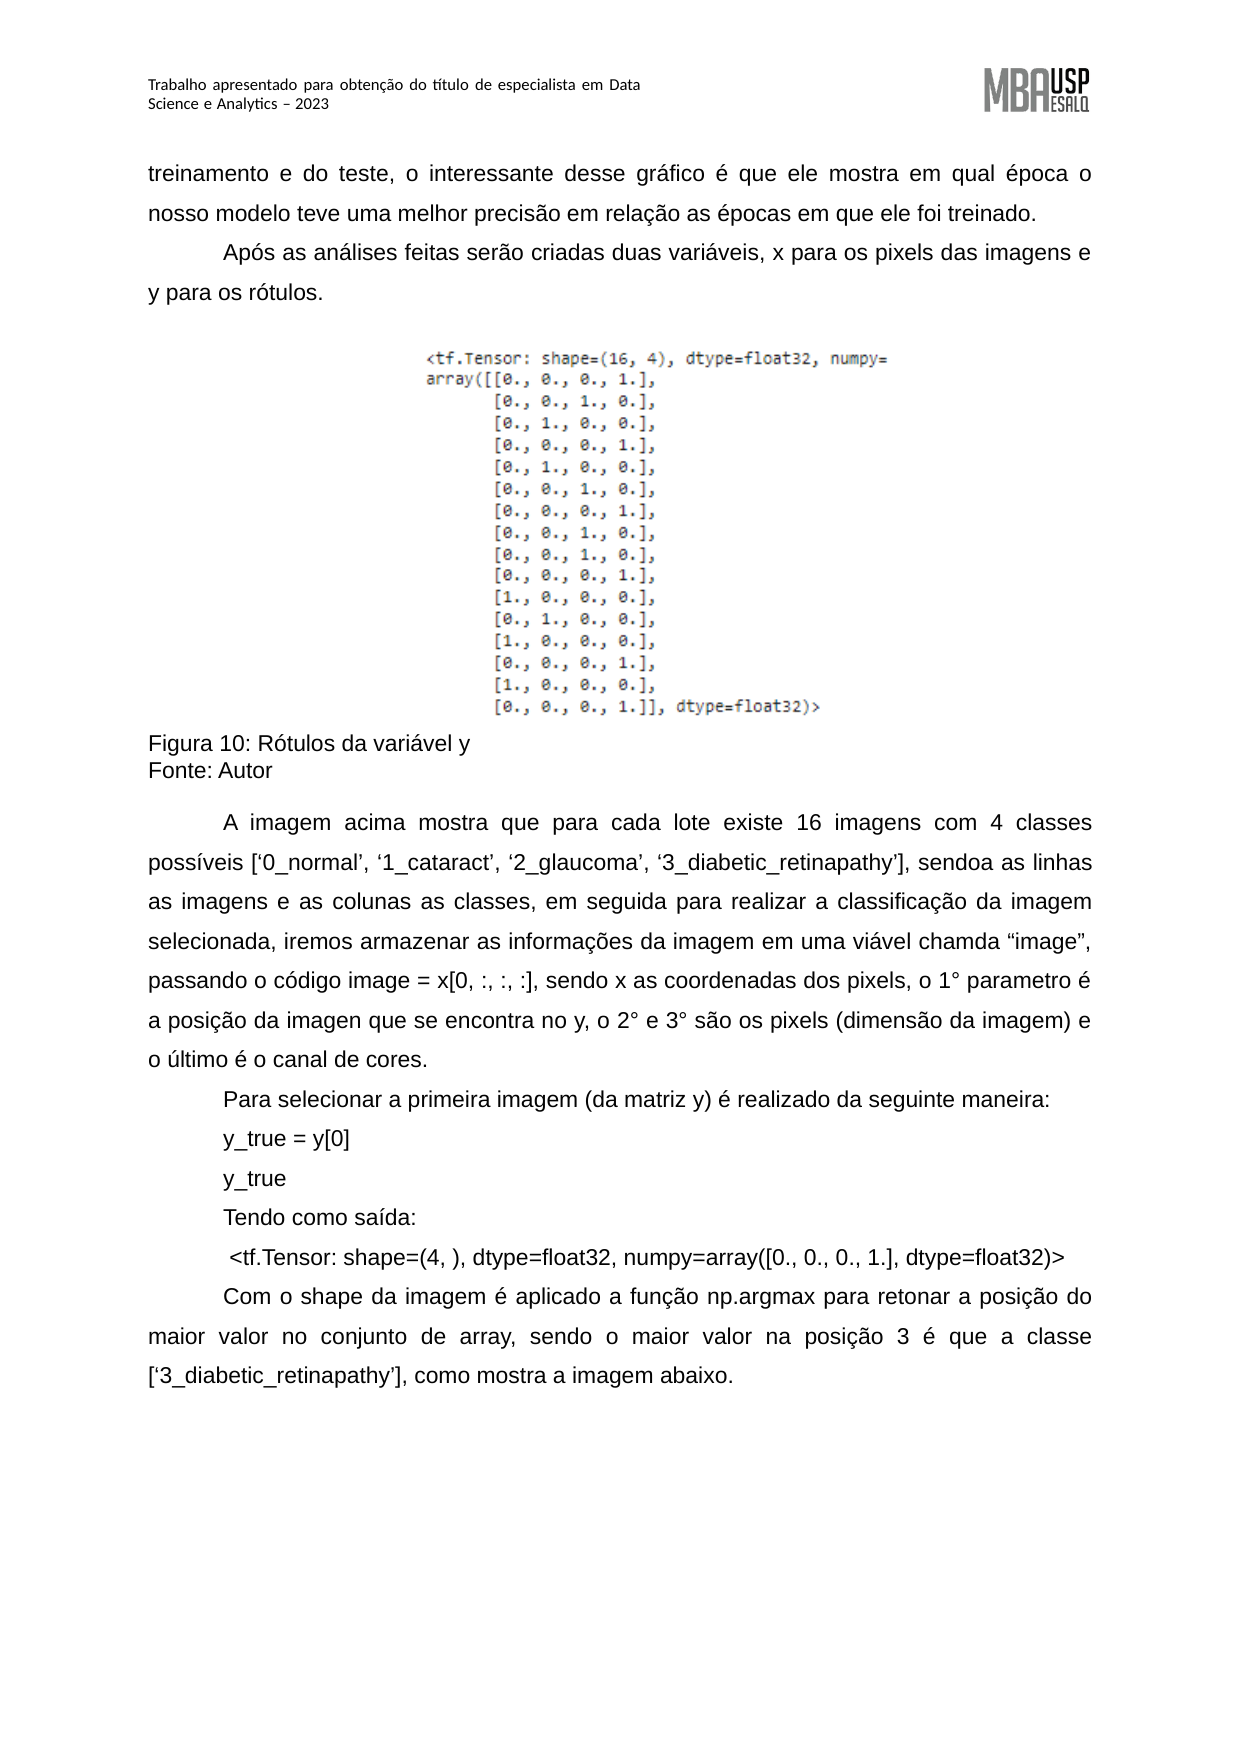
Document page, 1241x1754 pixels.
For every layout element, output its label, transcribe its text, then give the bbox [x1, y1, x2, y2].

text y_true = y[0] [148, 1125, 1093, 1152]
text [148, 160, 1093, 226]
text Figura 10: Rótulos da variável y [148, 730, 1093, 757]
text y_true [148, 1165, 1093, 1191]
text Tendo como saída: [148, 1204, 1093, 1231]
picture [981, 66, 1092, 113]
text Fonte: Autor [148, 757, 1093, 783]
text Para selecionar a primeira imagem (da matriz y) é realizado da seguinte maneira: [148, 1086, 1093, 1112]
text A imagem acima mostra que para cada lote existe 16 imagens com 4 classes possíveis [‘0_normal’, ‘1_cataract’, ‘2_glaucoma’, ‘3_diabetic_retinapathy’], sendoa as linhas as imagens e as colunas as classes, em seguida para realizar a classificação da imagem selecionada, iremos armazenar as informações da imagem em uma viável chamda “image”, passando o código image = x[0, :, :, :], sendo x as coordenadas dos pixels, o 1° parametro é a posição da imagen que se encontra no y, o 2° e 3° são os pixels (dimensão da imagem) e o último é o canal de cores. [148, 809, 1093, 1073]
text Com o shape da imagem é aplicado a função np.argmax para retonar a posição do maior valor no conjunto de array, sendo o maior valor na posição 3 é que a classe [‘3_diabetic_retinapathy’], como mostra a imagem abaixo. [148, 1283, 1093, 1388]
text <tf.Tensor: shape=(4, ), dtype=float32, numpy=array([0., 0., 0., 1.], dtype=float32)> [148, 1244, 1093, 1270]
text Após as análises feitas serão criadas duas variáveis, x para os pixels das imagens e y para os rótulos. [148, 239, 1093, 305]
